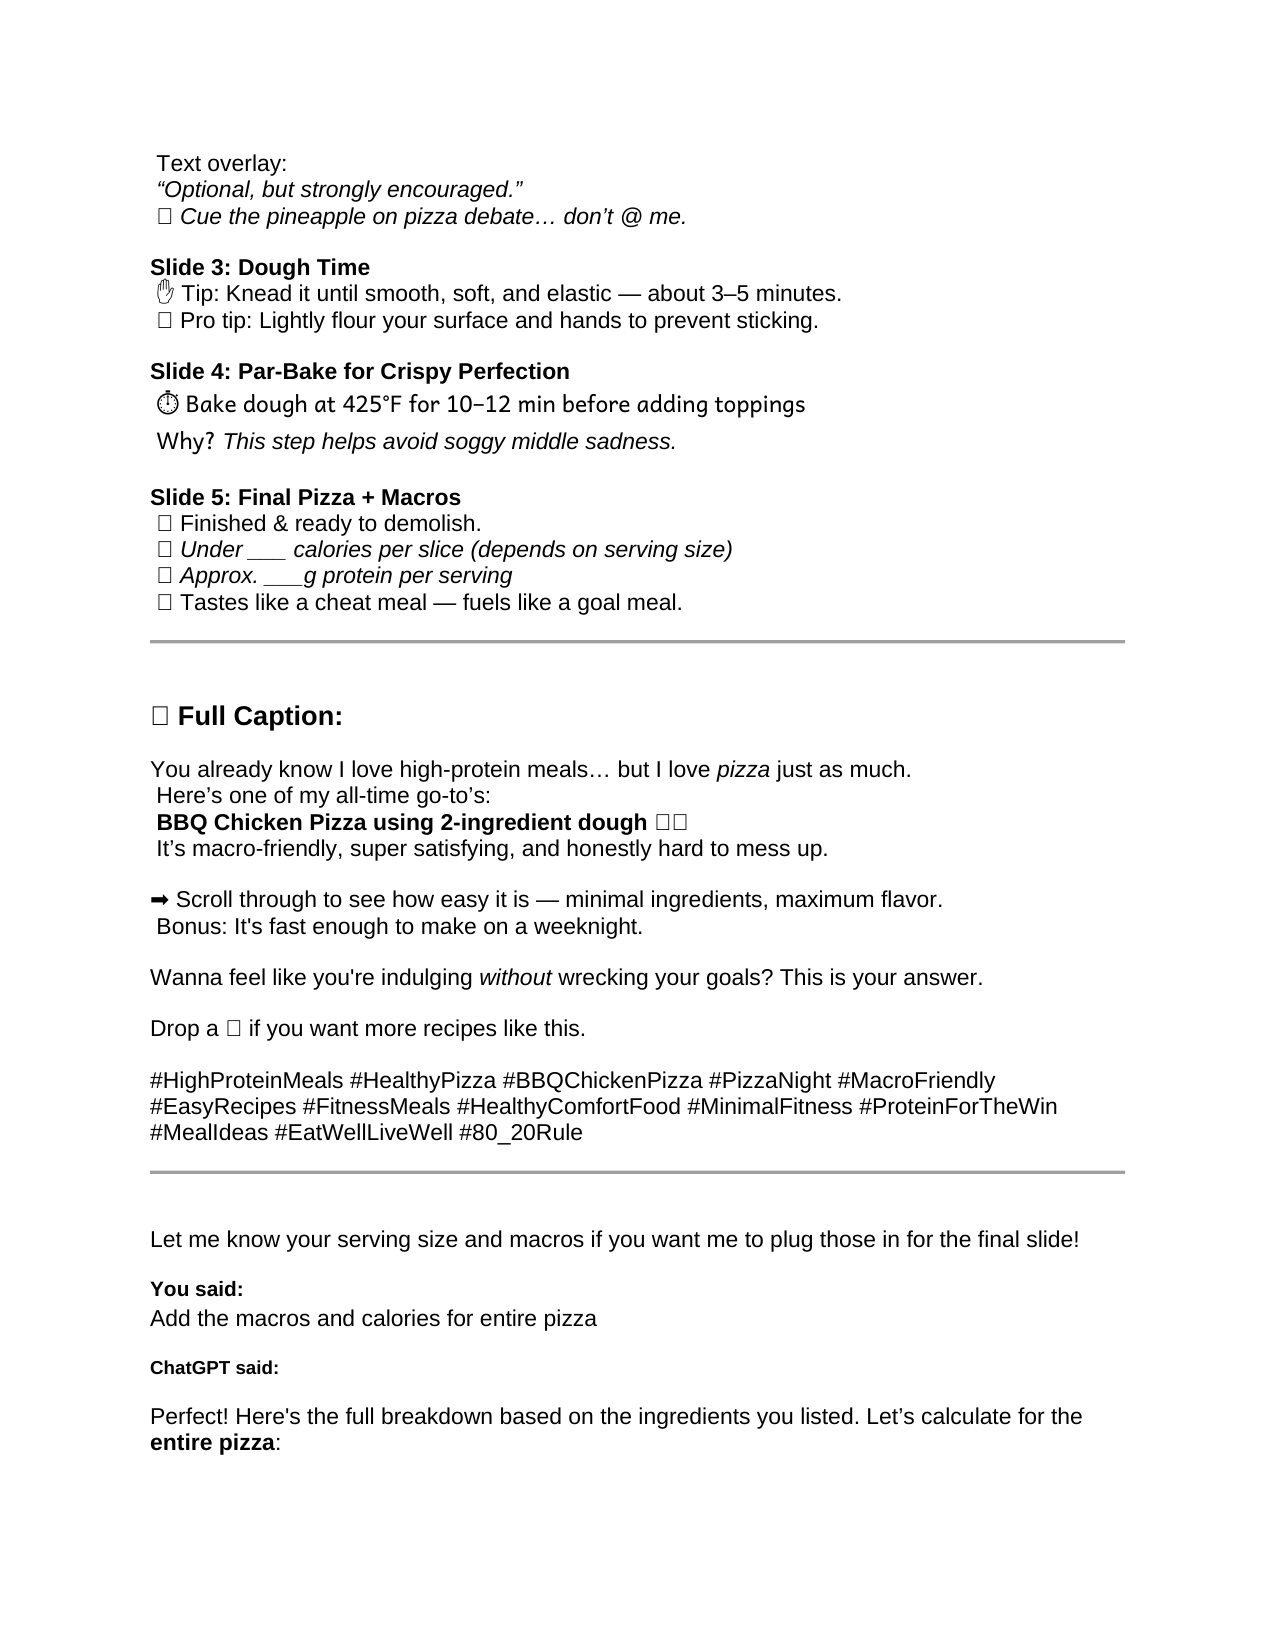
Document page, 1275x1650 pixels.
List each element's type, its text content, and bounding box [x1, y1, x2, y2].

text Slide 3: Dough Time ✋ Tip: Knead it until smooth, soft, and elastic — about 3–5 minutes. 💡 Pro tip: Lightly flour your surface and hands to prevent sticking. [150, 254, 1125, 333]
text Perfect! Here's the full breakdown based on the ingredients you listed. Let’s calculate for the entire pizza: [150, 1403, 1125, 1456]
text Add the macros and calories for entire pizza [150, 1305, 1125, 1332]
text ➡️ Scroll through to see how easy it is — minimal ingredients, maximum flavor. Bonus: It's fast enough to make on a weeknight. [150, 886, 1125, 939]
text You already know I love high-protein meals… but I love pizza just as much. Here’s one of my all-time go-to’s: BBQ Chicken Pizza using 2-ingredient dough 🍕🔥 It’s macro-friendly, super satisfying, and honestly hard to mess up. [150, 756, 1125, 861]
text Slide 5: Final Pizza + Macros 🔥 Finished & ready to demolish. 🍕 Under ___ calories per slice (depends on serving size) 🧬 Approx. ___g protein per serving 💪 Tastes like a cheat meal — fuels like a goal meal. [150, 483, 1125, 615]
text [150, 150, 1125, 229]
subtitle 💬 Full Caption: [150, 699, 1125, 731]
text Drop a 🍕 if you want more recipes like this. [150, 1015, 1125, 1042]
text Let me know your serving size and macros if you want me to plug those in for the final slide! [150, 1226, 1125, 1252]
text Slide 4: Par-Bake for Crispy Perfection ⏱️ Bake dough at 425°F for 10–12 min before adding toppings Why? This step helps avoid soggy middle sadness. [150, 358, 1125, 458]
subtitle ChatGPT said: [150, 1356, 1125, 1378]
text #HighProteinMeals #HealthyPizza #BBQChickenPizza #PizzaNight #MacroFriendly #EasyRecipes #FitnessMeals #HealthyComfortFood #MinimalFitness #ProteinForTheWin #MealIdeas #EatWellLiveWell #80_20Rule [150, 1067, 1125, 1146]
text Wanna feel like you're indulging without wrecking your goals? This is your answer. [150, 964, 1125, 990]
subtitle You said: [150, 1277, 1125, 1301]
